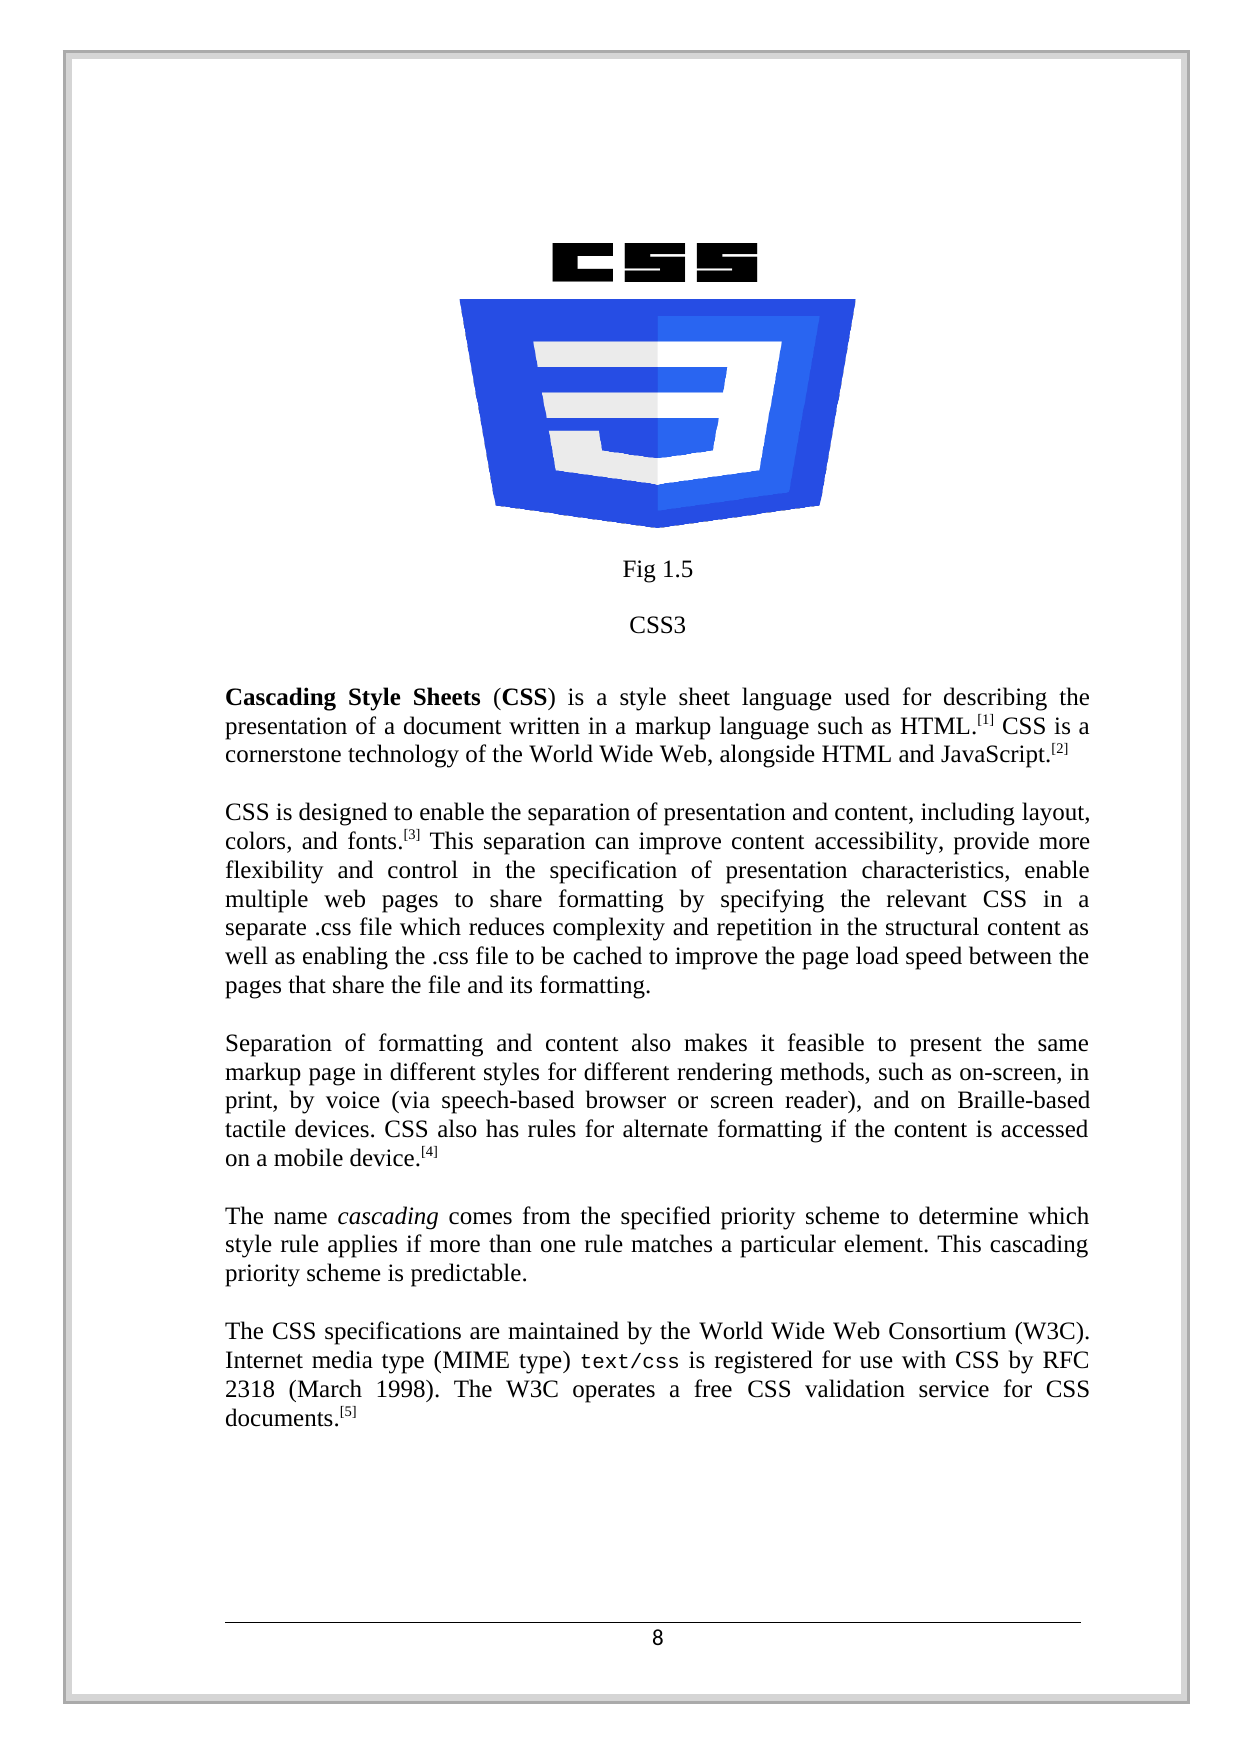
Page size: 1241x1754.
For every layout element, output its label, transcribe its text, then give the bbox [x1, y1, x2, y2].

text The CSS specifications are maintained by the World Wide Web Consortium (W3C). Internet media type (MIME type) text/css is registered for use with CSS by RFC 2318 (March 1998). The W3C operates a free CSS validation service for CSS documents.[5] [225, 1316, 1090, 1432]
text Cascading Style Sheets (CSS) is a style sheet language used for describing the presentation of a document written in a markup language such as HTML.[1] CSS is a cornerstone technology of the World Wide Web, alongside HTML and JavaScript.[2] [225, 682, 1090, 768]
text The name cascading comes from the specified priority scheme to determine which style rule applies if more than one rule matches a particular element. This cascading priority scheme is predictable. [225, 1201, 1090, 1287]
text Separation of formatting and content also makes it feasible to present the same markup page in different styles for different rendering methods, such as on-screen, in print, by voice (via speech-based browser or screen reader), and on Braille-based tactile devices. CSS also has rules for alternate formatting if the content is accessed on a mobile device.[4] [225, 1028, 1090, 1172]
text CSS3 [225, 610, 1090, 638]
text CSS is designed to enable the separation of presentation and content, including layout, colors, and fonts.[3] This separation can improve content accessibility, provide more flexibility and control in the specification of presentation characteristics, enable multiple web pages to share formatting by specifying the relevant CSS in a separate .css file which reduces complexity and repetition in the structural content as well as enabling the .css file to be cached to improve the page load speed between the pages that share the file and its formatting. [225, 797, 1090, 999]
text Fig 1.5 [225, 554, 1090, 583]
picture [459, 243, 856, 528]
